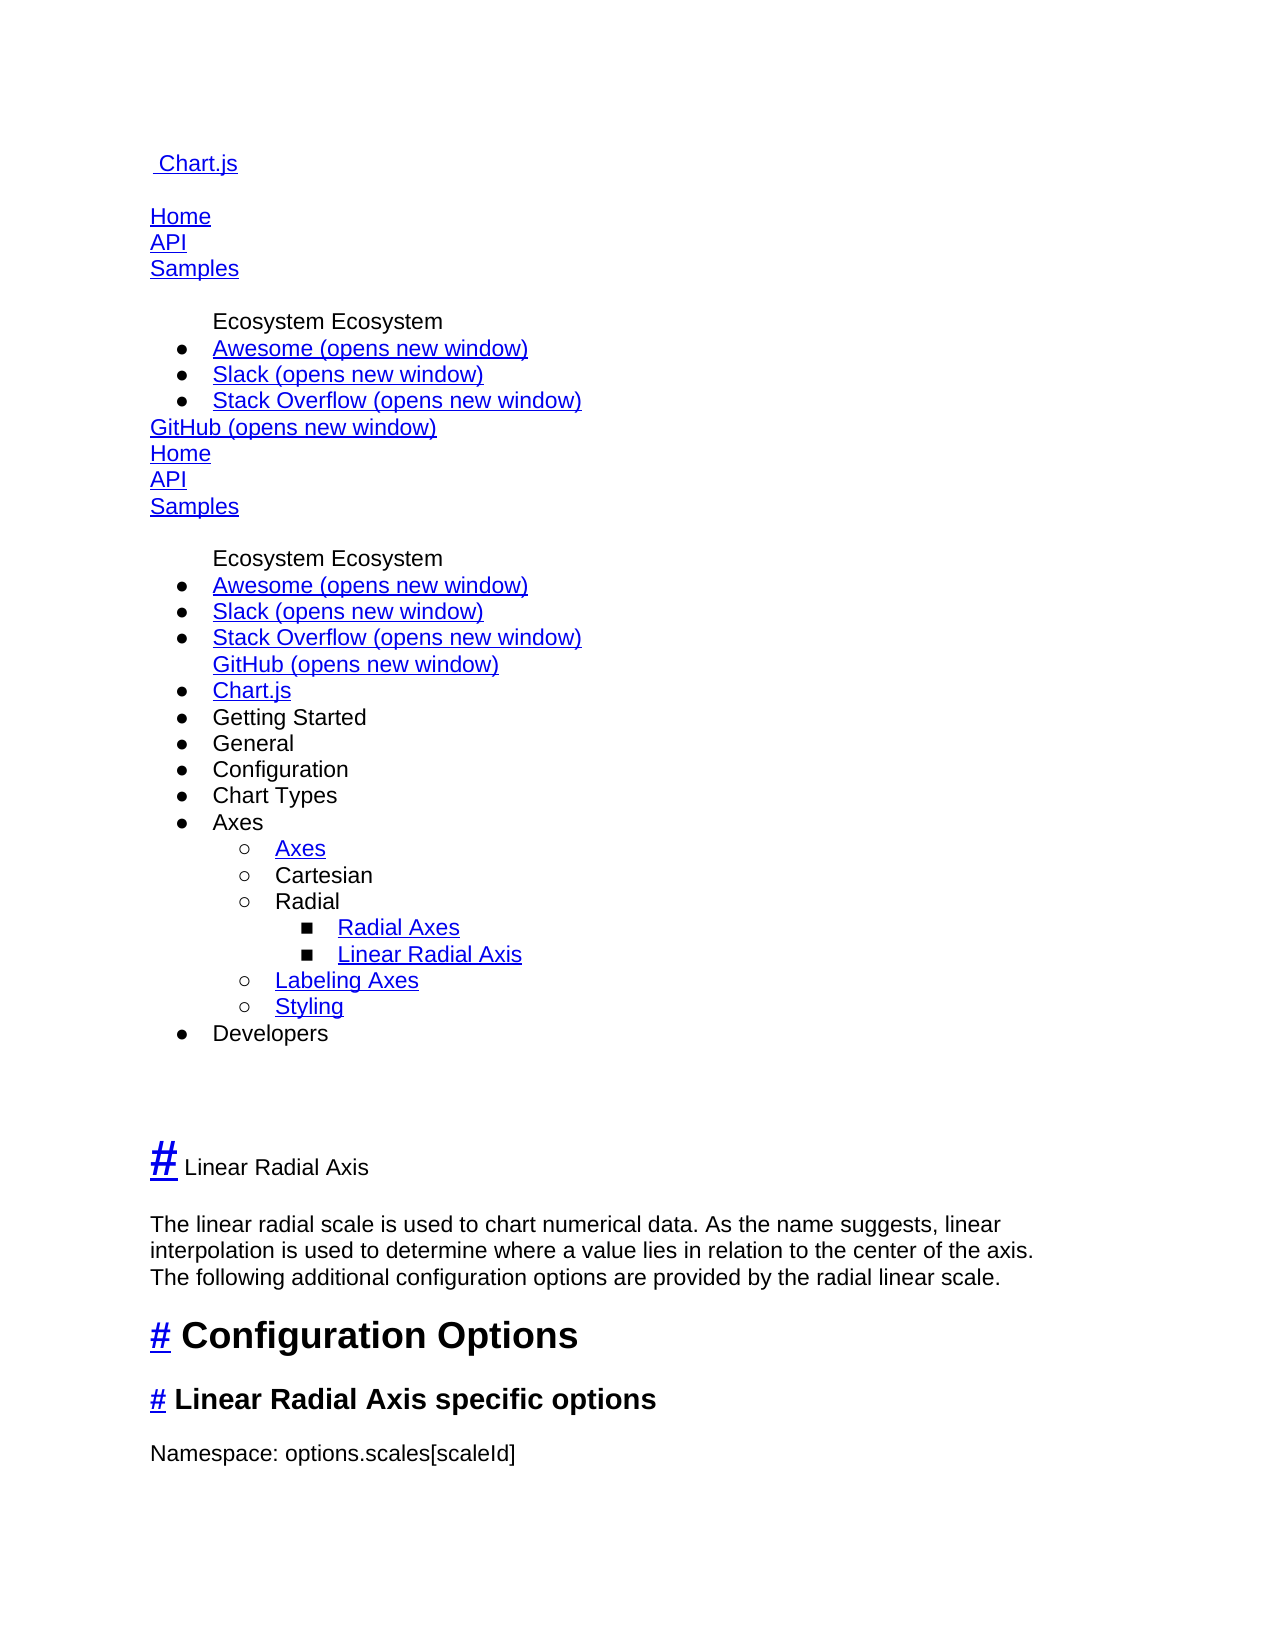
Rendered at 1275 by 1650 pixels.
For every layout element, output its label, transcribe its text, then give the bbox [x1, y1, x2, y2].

list Linear Radial Axis [300, 941, 1125, 967]
text Ecosystem Ecosystem [212, 545, 1125, 572]
list Radial Axes [300, 914, 1125, 941]
subtitle # Configuration Options [150, 1313, 1125, 1357]
list Stack Overflow (opens new window) [175, 387, 1125, 413]
text Home [150, 440, 1125, 466]
subtitle # Linear Radial Axis specific options [150, 1382, 1125, 1415]
text Namespace: options.scales[scaleId] [150, 1440, 1125, 1467]
list General [175, 730, 1125, 756]
list Getting Started [175, 703, 1125, 730]
list Chart Types [175, 782, 1125, 809]
list Radial [237, 888, 1125, 914]
list Awesome (opens new window) [175, 334, 1125, 361]
list Axes [237, 835, 1125, 862]
text # Linear Radial Axis [150, 1128, 1125, 1186]
list Awesome (opens new window) [175, 572, 1125, 598]
text GitHub (opens new window) [150, 413, 1125, 440]
text Samples [150, 255, 1125, 282]
text Home [150, 203, 1125, 229]
text The linear radial scale is used to chart numerical data. As the name suggests, linear interpolation is used to determine where a value lies in relation to the center of the axis. [150, 1211, 1125, 1264]
list Slack (opens new window) [175, 598, 1125, 624]
text GitHub (opens new window) [212, 651, 1125, 677]
text The following additional configuration options are provided by the radial linear scale. [150, 1264, 1125, 1290]
list Developers [175, 1020, 1125, 1046]
list Stack Overflow (opens new window) [175, 624, 1125, 651]
text Ecosystem Ecosystem [212, 308, 1125, 334]
list Configuration [175, 756, 1125, 782]
text Chart.js [150, 150, 1125, 176]
text API [150, 466, 1125, 493]
list Styling [237, 993, 1125, 1020]
list Cartesian [237, 862, 1125, 888]
text Samples [150, 493, 1125, 519]
list Labeling Axes [237, 967, 1125, 993]
list Chart.js [175, 677, 1125, 703]
list Axes [175, 809, 1125, 835]
text API [150, 229, 1125, 255]
list Slack (opens new window) [175, 361, 1125, 387]
